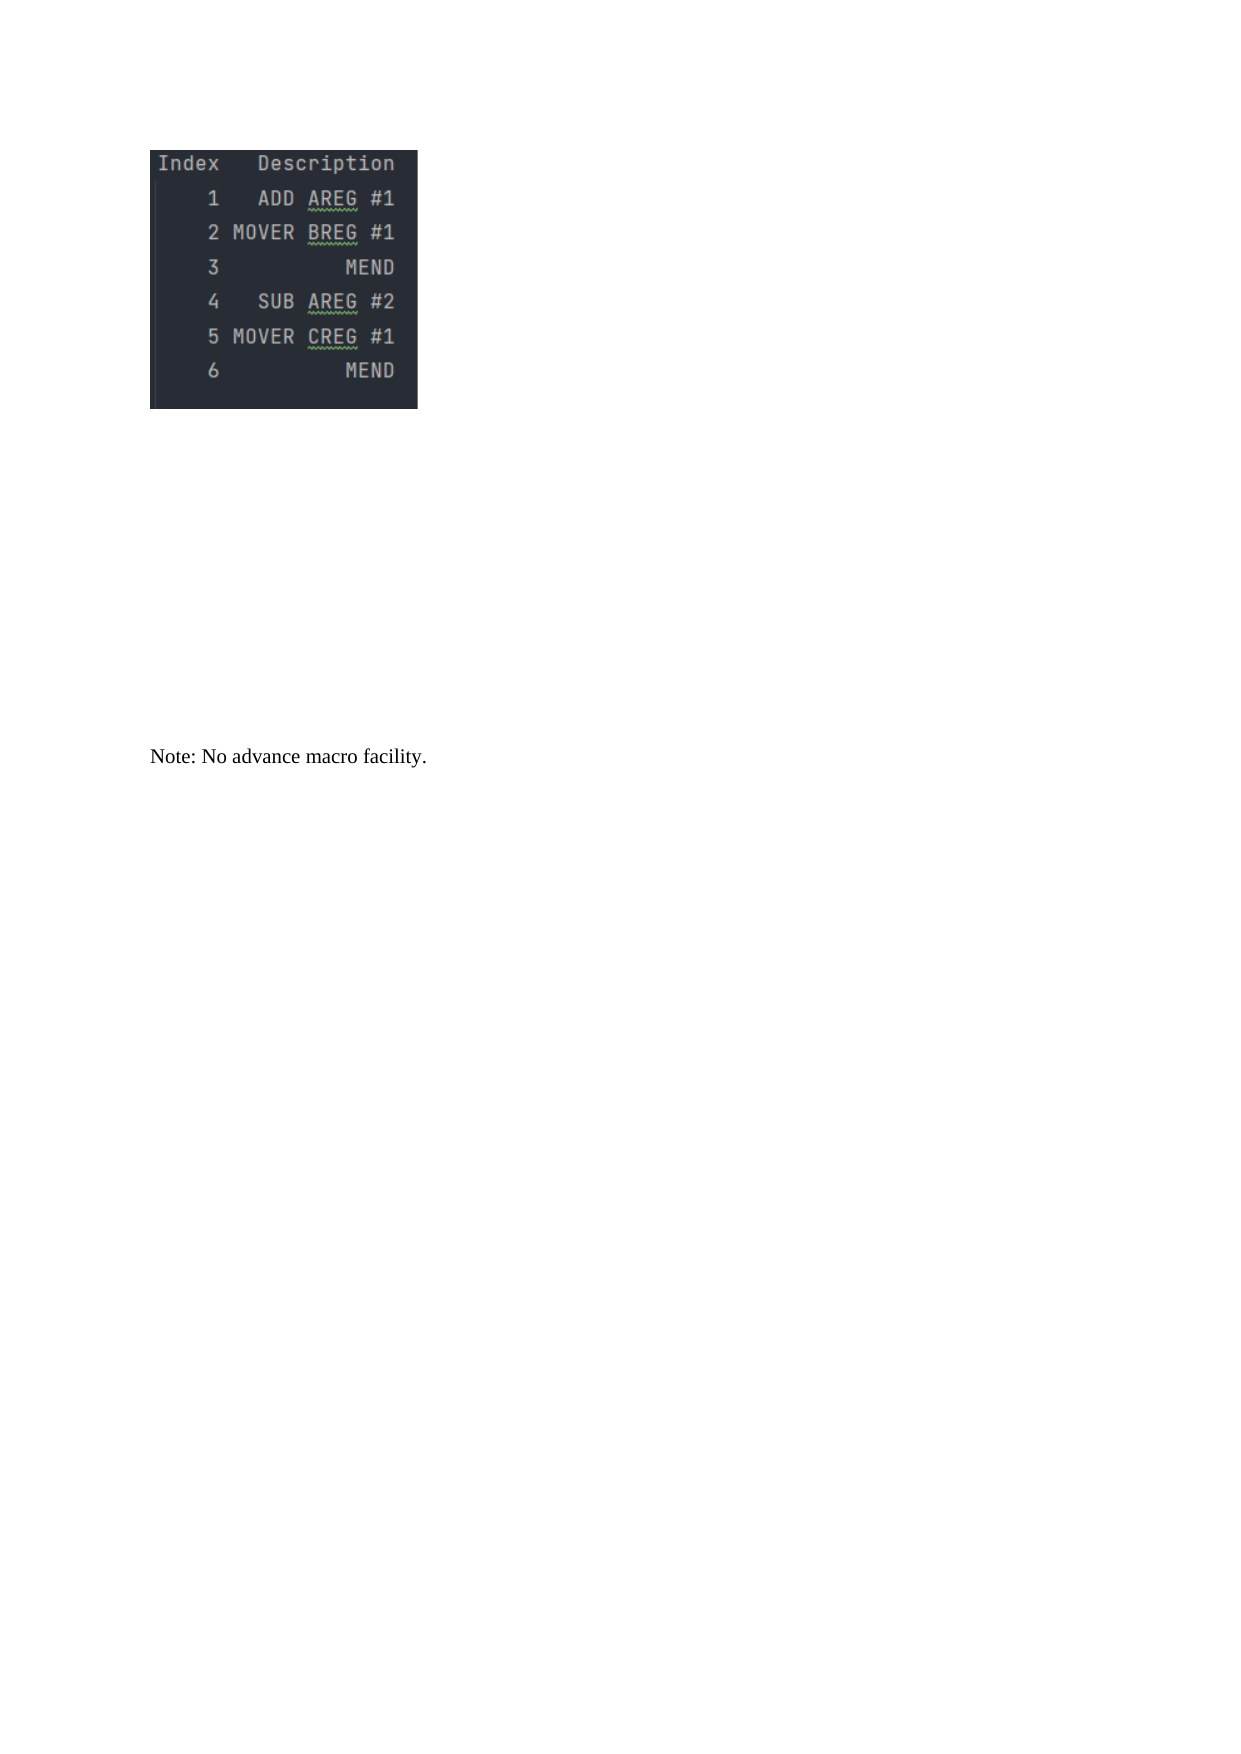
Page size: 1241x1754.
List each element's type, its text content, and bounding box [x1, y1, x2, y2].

text Note: No advance macro facility. [150, 744, 1090, 768]
picture [150, 150, 418, 409]
